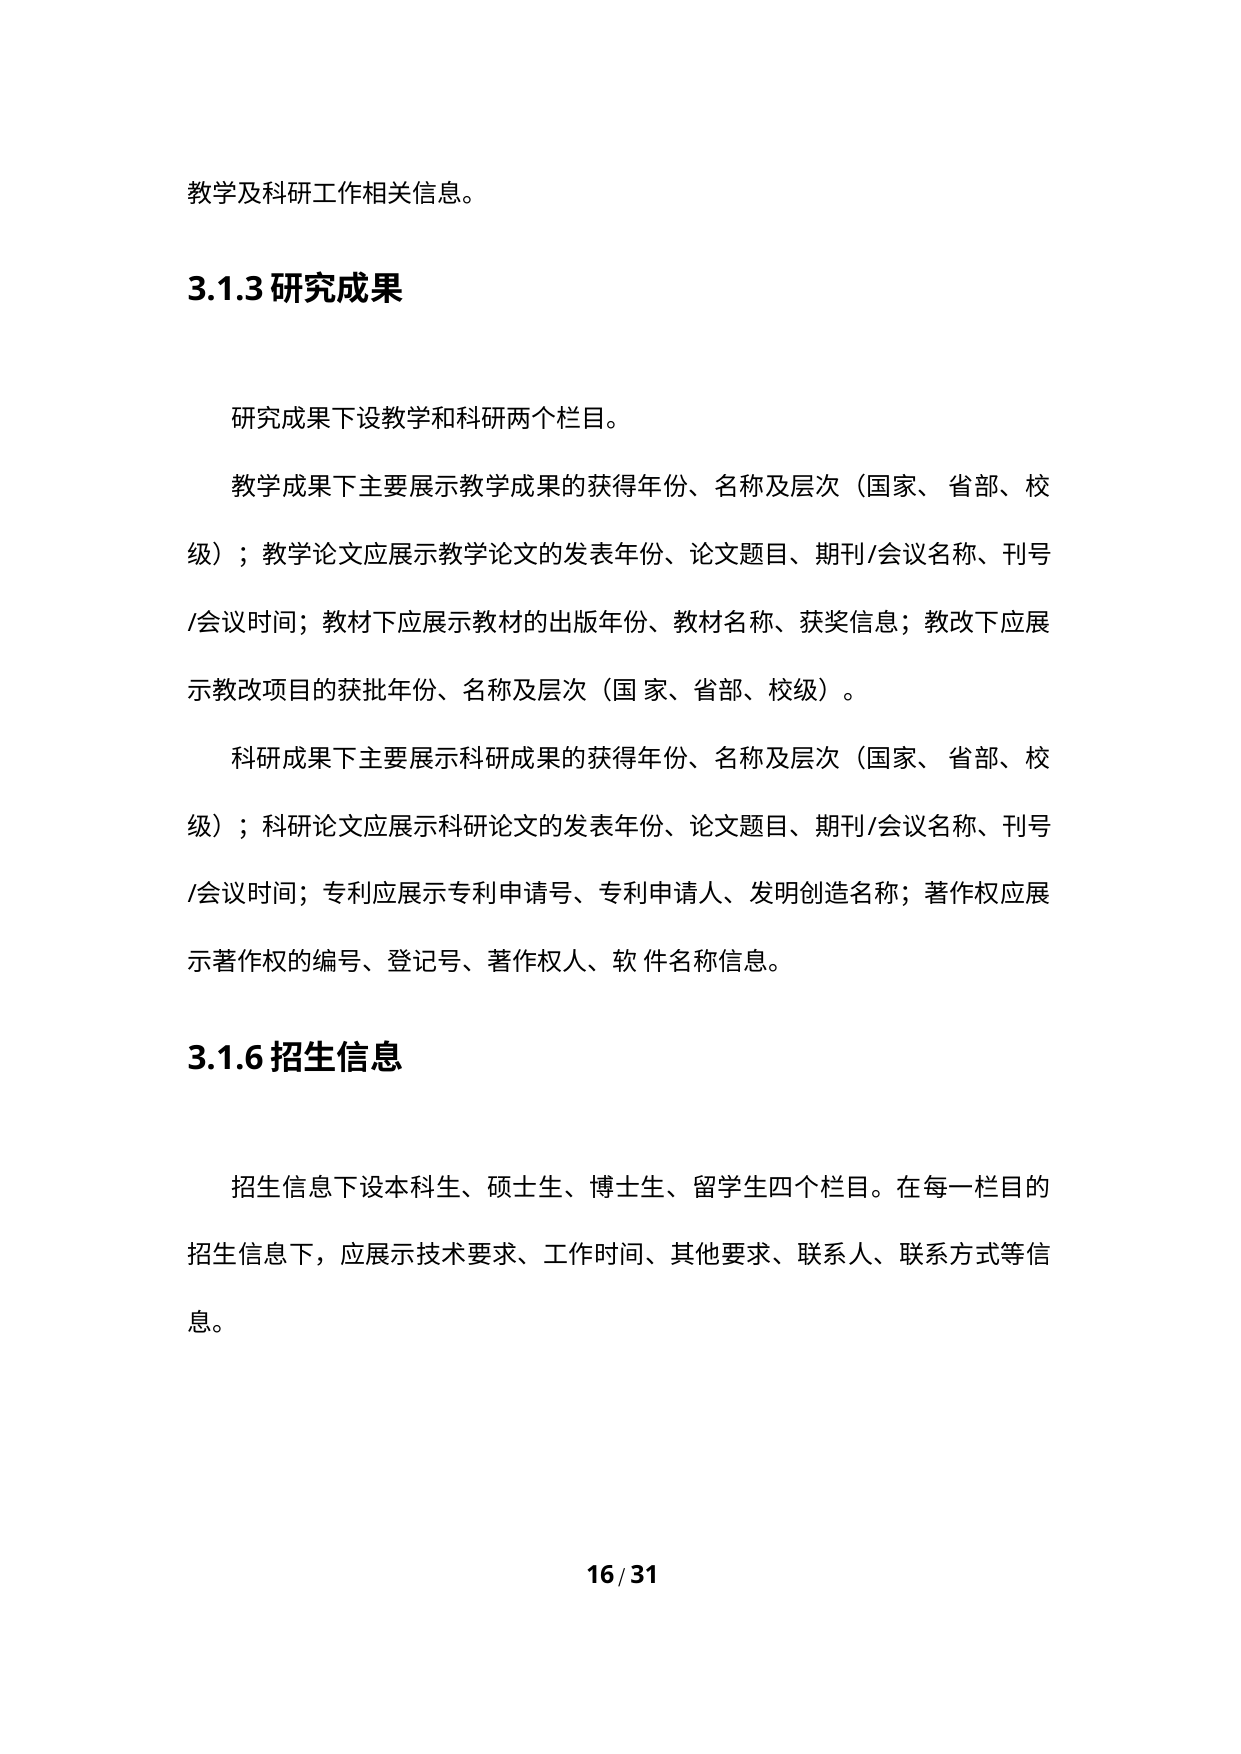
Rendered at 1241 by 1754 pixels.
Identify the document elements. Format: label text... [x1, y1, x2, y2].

subtitle 3.1.6招生信息 [187, 1021, 1053, 1089]
text 科研成果下主要展示科研成果的获得年份、名称及层次（国家、 省部、校级）；科研论文应展示科研论文的发表年份、论文题目、期刊/会议名称、刊号/会议时间；专利应展示专利申请号、专利申请人、发明创造名称；著作权应展示著作权的编号、登记号、著作权人、软 件名称信息。 [187, 722, 1053, 994]
text 教学成果下主要展示教学成果的获得年份、名称及层次（国家、 省部、校级）；教学论文应展示教学论文的发表年份、论文题目、期刊/会议名称、刊号/会议时间；教材下应展示教材的出版年份、教材名称、获奖信息；教改下应展示教改项目的获批年份、名称及层次（国 家、省部、校级）。 [187, 451, 1053, 722]
text 招生信息下设本科生、硕士生、博士生、留学生四个栏目。在每一栏目的招生信息下，应展示技术要求、工作时间、其他要求、联系人、联系方式等信息。 [187, 1151, 1053, 1355]
text 研究成果下设教学和科研两个栏目。 [187, 383, 1053, 451]
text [187, 157, 1053, 225]
subtitle 3.1.3研究成果 [187, 252, 1053, 320]
